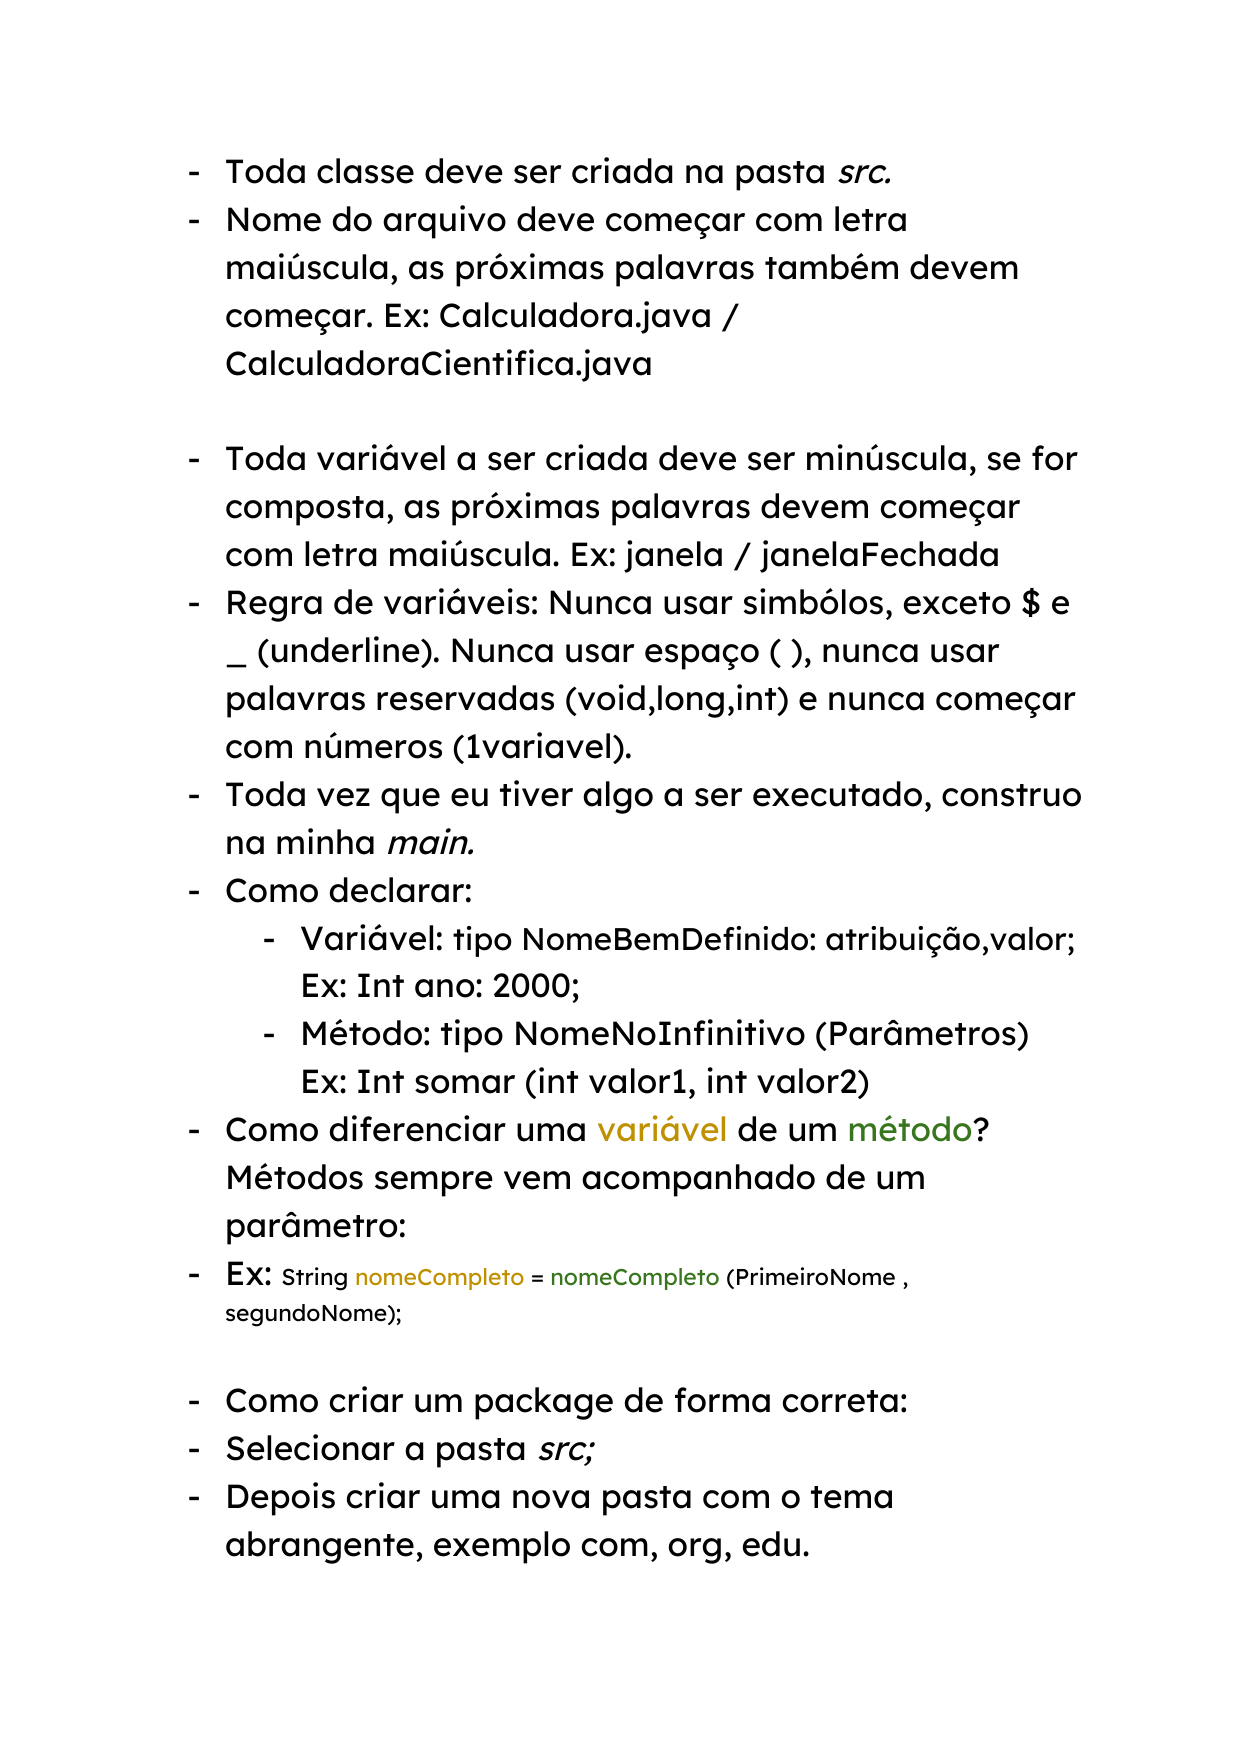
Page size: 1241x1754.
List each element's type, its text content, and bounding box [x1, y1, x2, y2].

list Como declarar: [187, 869, 1090, 910]
list Método: tipo NomeNoInfinitivo (Parâmetros) [262, 1012, 1090, 1054]
text Ex: Int ano: 2000; [300, 964, 1090, 1006]
list Toda classe deve ser criada na pasta src. [187, 150, 1090, 192]
list Como diferenciar uma variável de um método? Métodos sempre vem acompanhado de um parâmetro: [187, 1108, 1090, 1246]
list Como criar um package de forma correta: [187, 1379, 1090, 1421]
list Regra de variáveis: Nunca usar simbólos, exceto $ e _ (underline). Nunca usar espaço ( ), nunca usar palavras reservadas (void,long,int) e nunca começar com números (1variavel). [187, 581, 1090, 767]
text Ex: Int somar (int valor1, int valor2) [300, 1060, 1090, 1102]
list Toda variável a ser criada deve ser minúscula, se for composta, as próximas palavras devem começar com letra maiúscula. Ex: janela / janelaFechada [187, 437, 1090, 575]
list Ex: String nomeCompleto = nomeCompleto (PrimeiroNome , segundoNome); [187, 1252, 1090, 1327]
list Variável: tipo NomeBemDefinido: atribuição,valor; [262, 917, 1090, 958]
list Depois criar uma nova pasta com o tema abrangente, exemplo com, org, edu. [187, 1475, 1090, 1564]
list Toda vez que eu tiver algo a ser executado, construo na minha main. [187, 773, 1090, 862]
list Selecionar a pasta src; [187, 1427, 1090, 1468]
list Nome do arquivo deve começar com letra maiúscula, as próximas palavras também devem começar. Ex: Calculadora.java / CalculadoraCientifica.java [187, 198, 1090, 383]
